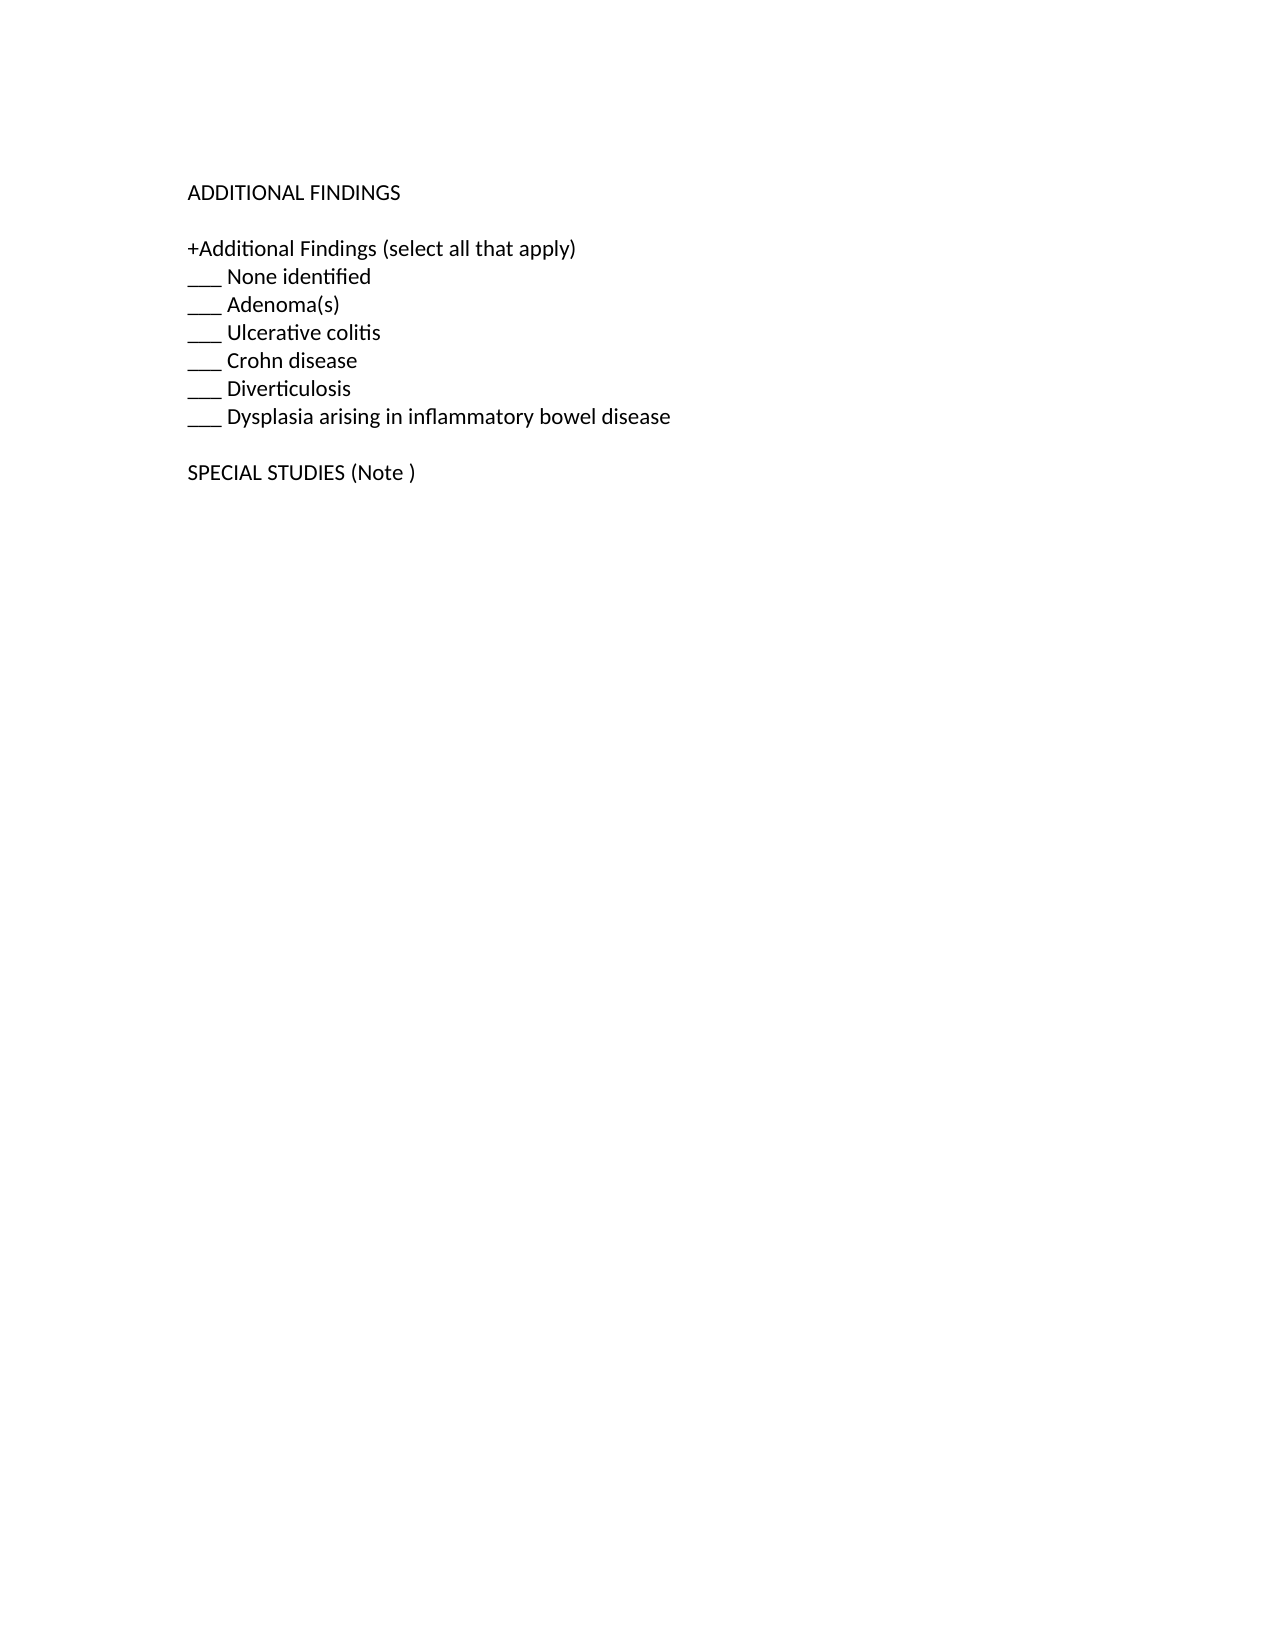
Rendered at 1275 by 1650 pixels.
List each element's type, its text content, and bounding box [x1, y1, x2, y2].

text ADDITIONAL FINDINGS [187, 178, 1087, 206]
text SPECIAL STUDIES (Note ) [187, 458, 1087, 486]
text ___ Crohn disease [187, 346, 1087, 374]
text ___ Adenoma(s) [187, 290, 1087, 318]
text ___ Ulcerative colitis [187, 318, 1087, 346]
text ___ None identified [187, 262, 1087, 290]
text ___ Diverticulosis [187, 374, 1087, 402]
text +Additional Findings (select all that apply) [187, 234, 1087, 262]
text ___ Dysplasia arising in inflammatory bowel disease [187, 402, 1087, 430]
